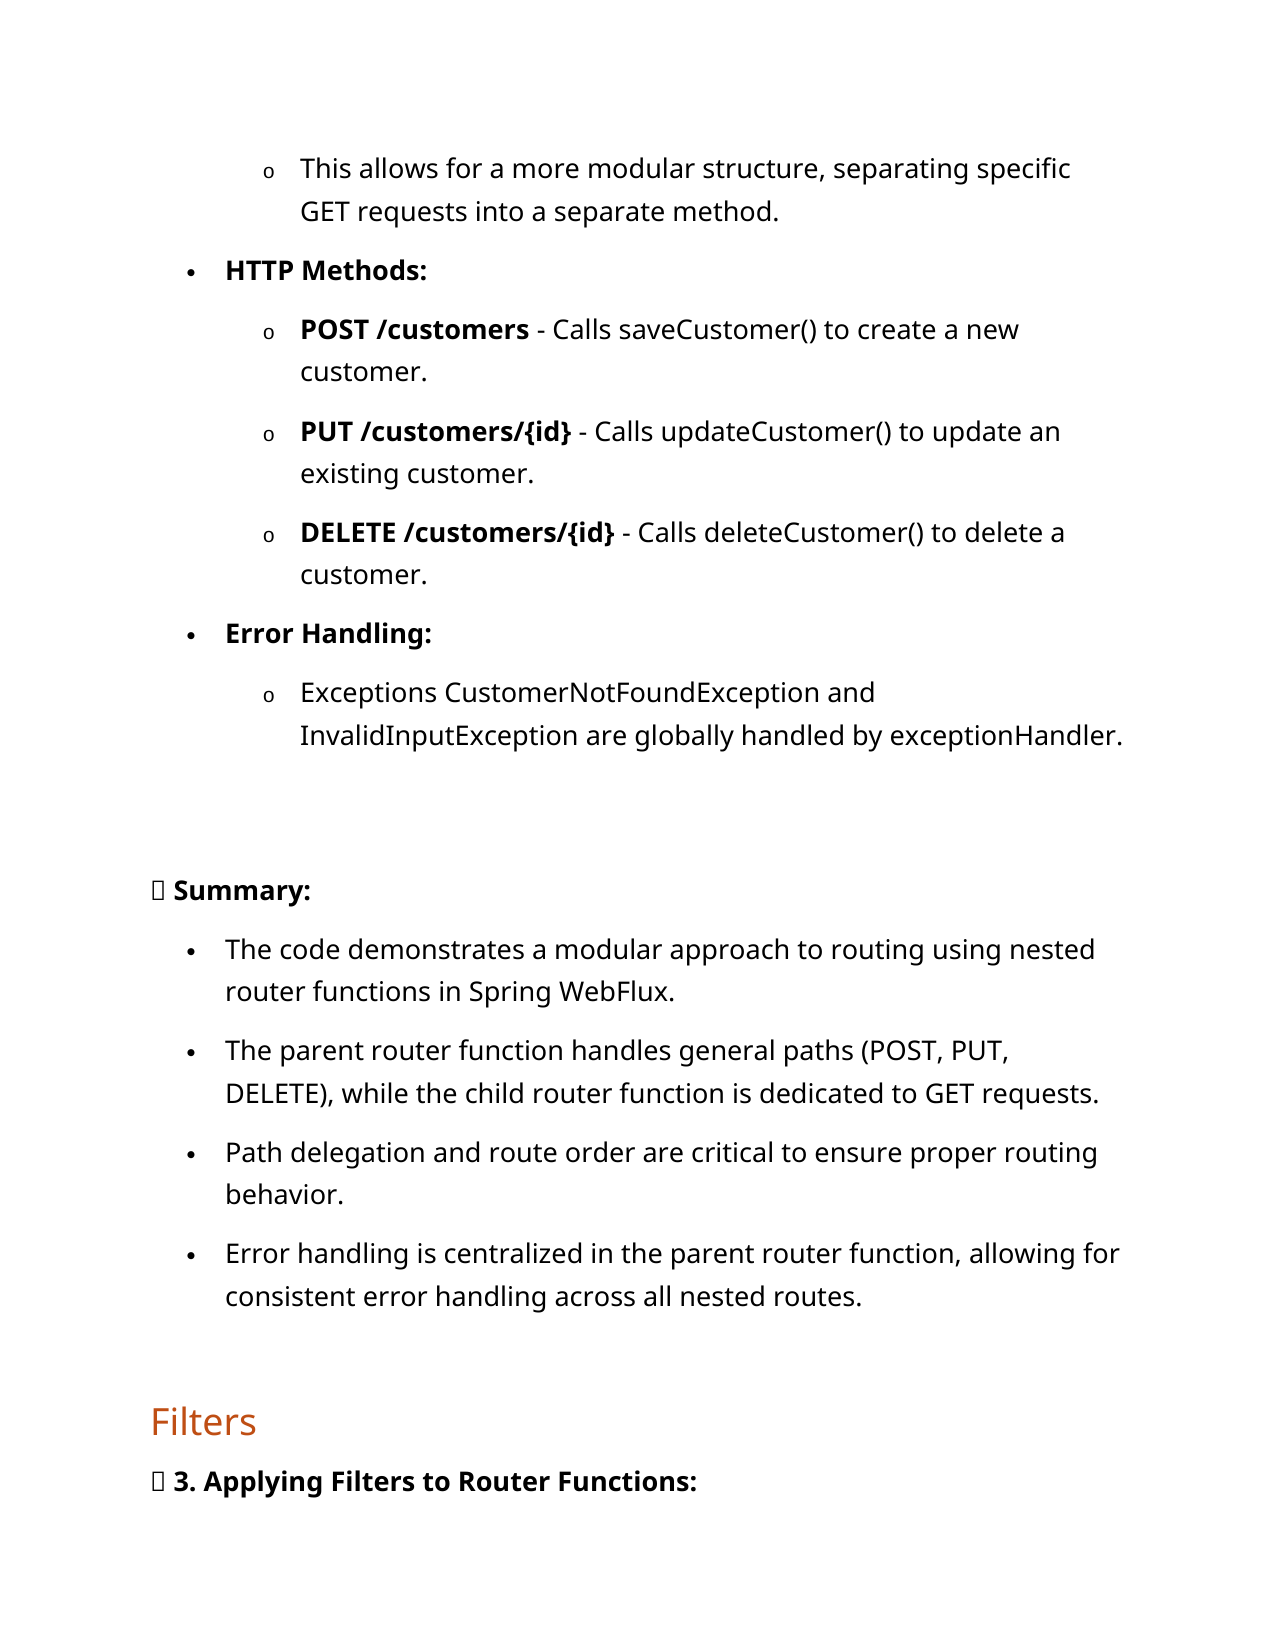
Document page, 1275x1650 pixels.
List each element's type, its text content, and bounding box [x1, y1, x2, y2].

list This allows for a more modular structure, separating specific GET requests into a separate method. [262, 150, 1125, 229]
list The parent router function handles general paths (POST, PUT, DELETE), while the child router function is dedicated to GET requests. [187, 1032, 1125, 1111]
list Exceptions CustomerNotFoundException and InvalidInputException are globally handled by exceptionHandler. [262, 674, 1125, 753]
list POST /customers - Calls saveCustomer() to create a new customer. [262, 311, 1125, 390]
list HTTP Methods: [187, 251, 1125, 288]
list PUT /customers/{id} - Calls updateCustomer() to update an existing customer. [262, 412, 1125, 491]
list The code demonstrates a modular approach to routing using nested router functions in Spring WebFlux. [187, 930, 1125, 1010]
list Path delegation and route order are critical to ensure proper routing behavior. [187, 1133, 1125, 1213]
subtitle Filters [150, 1395, 1125, 1446]
text ✅ Summary: [150, 871, 1125, 908]
list Error handling is centralized in the parent router function, allowing for consistent error handling across all nested routes. [187, 1235, 1125, 1314]
text ✅ 3. Applying Filters to Router Functions: [150, 1462, 1125, 1499]
list DELETE /customers/{id} - Calls deleteCustomer() to delete a customer. [262, 513, 1125, 593]
list Error Handling: [187, 615, 1125, 652]
